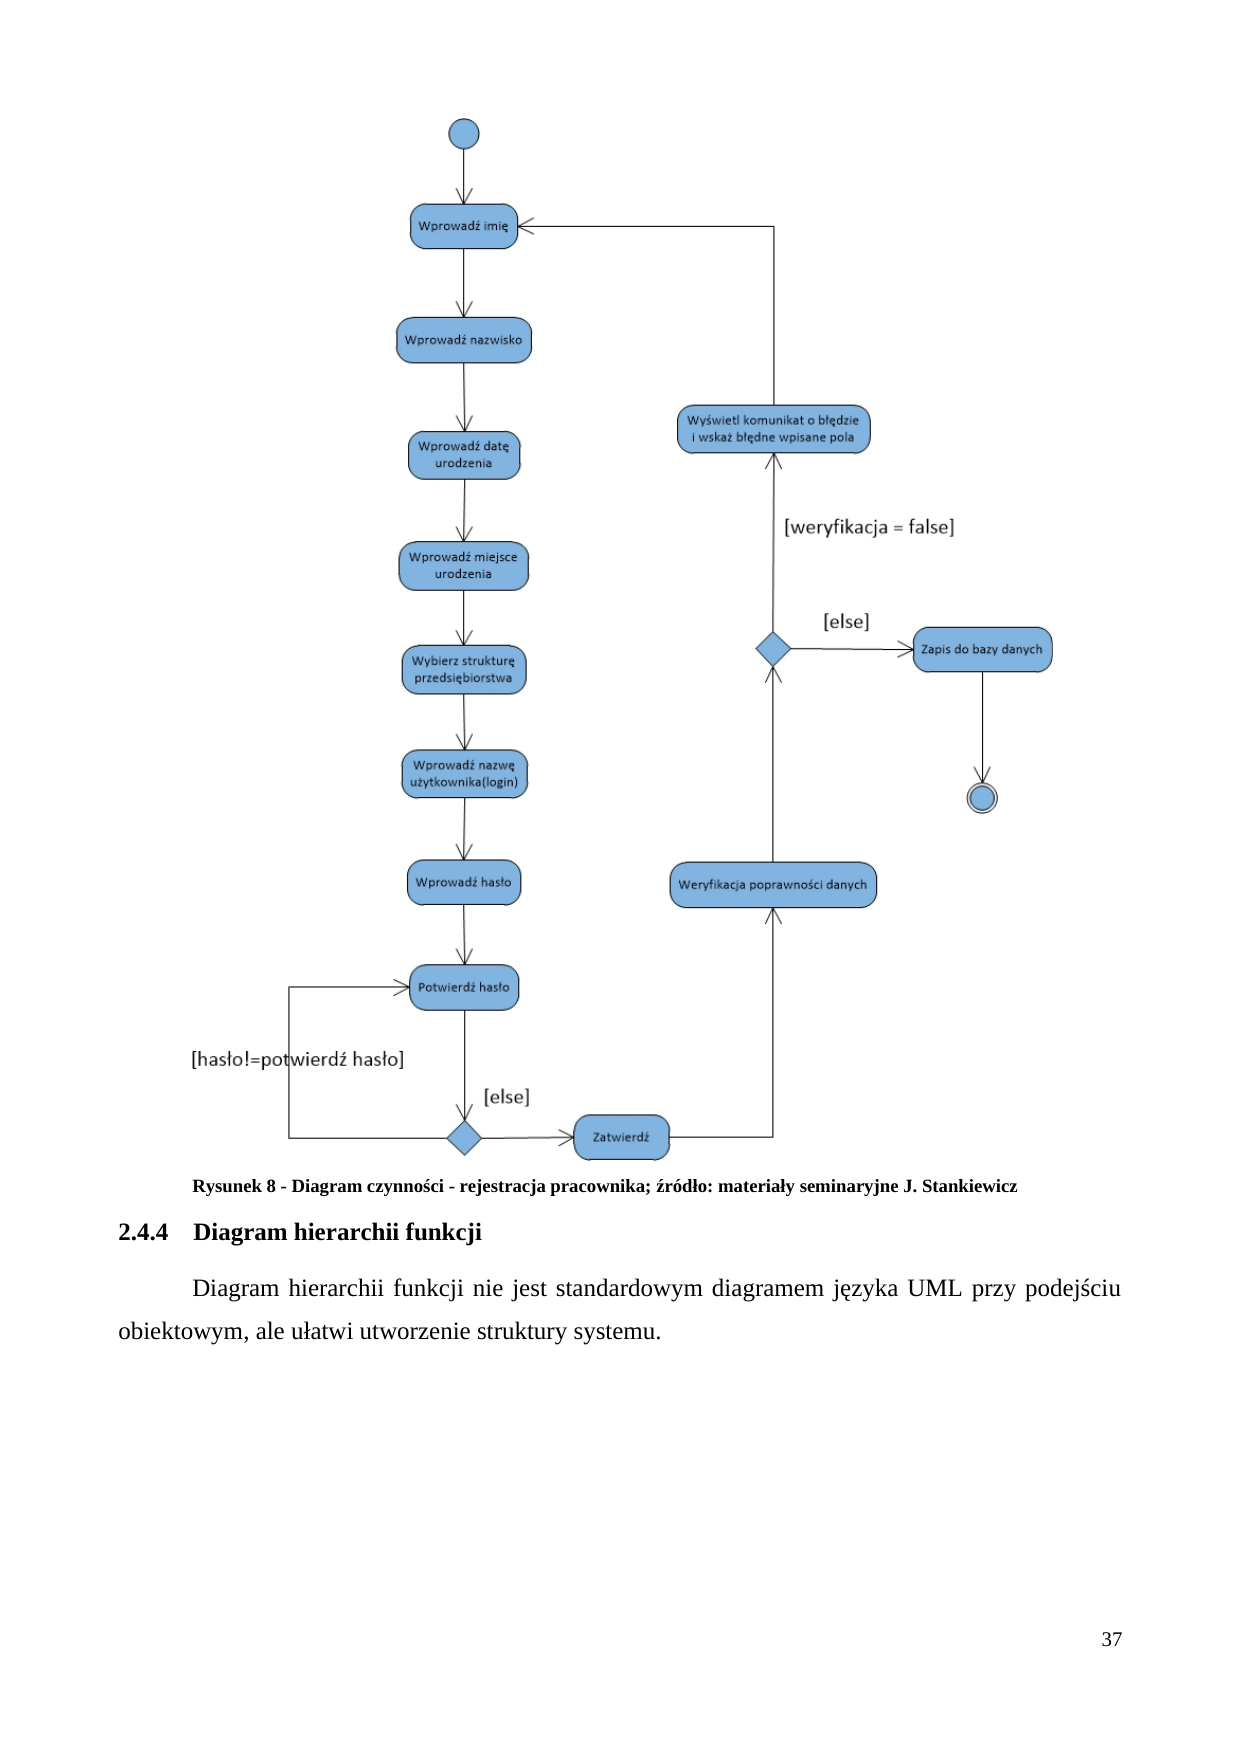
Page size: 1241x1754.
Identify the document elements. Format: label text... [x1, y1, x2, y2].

subtitle Diagram hierarchii funkcji [118, 1217, 1122, 1246]
text Diagram hierarchii funkcji nie jest standardowym diagramem języka UML przy podejściu obiektowym, ale ułatwi utworzenie struktury systemu. [118, 1273, 1122, 1345]
text Rysunek 8 - Diagram czynności - rejestracja pracownika; źródło: materiały seminaryjne J. Stankiewicz [118, 1175, 1122, 1196]
picture [192, 118, 1053, 1161]
